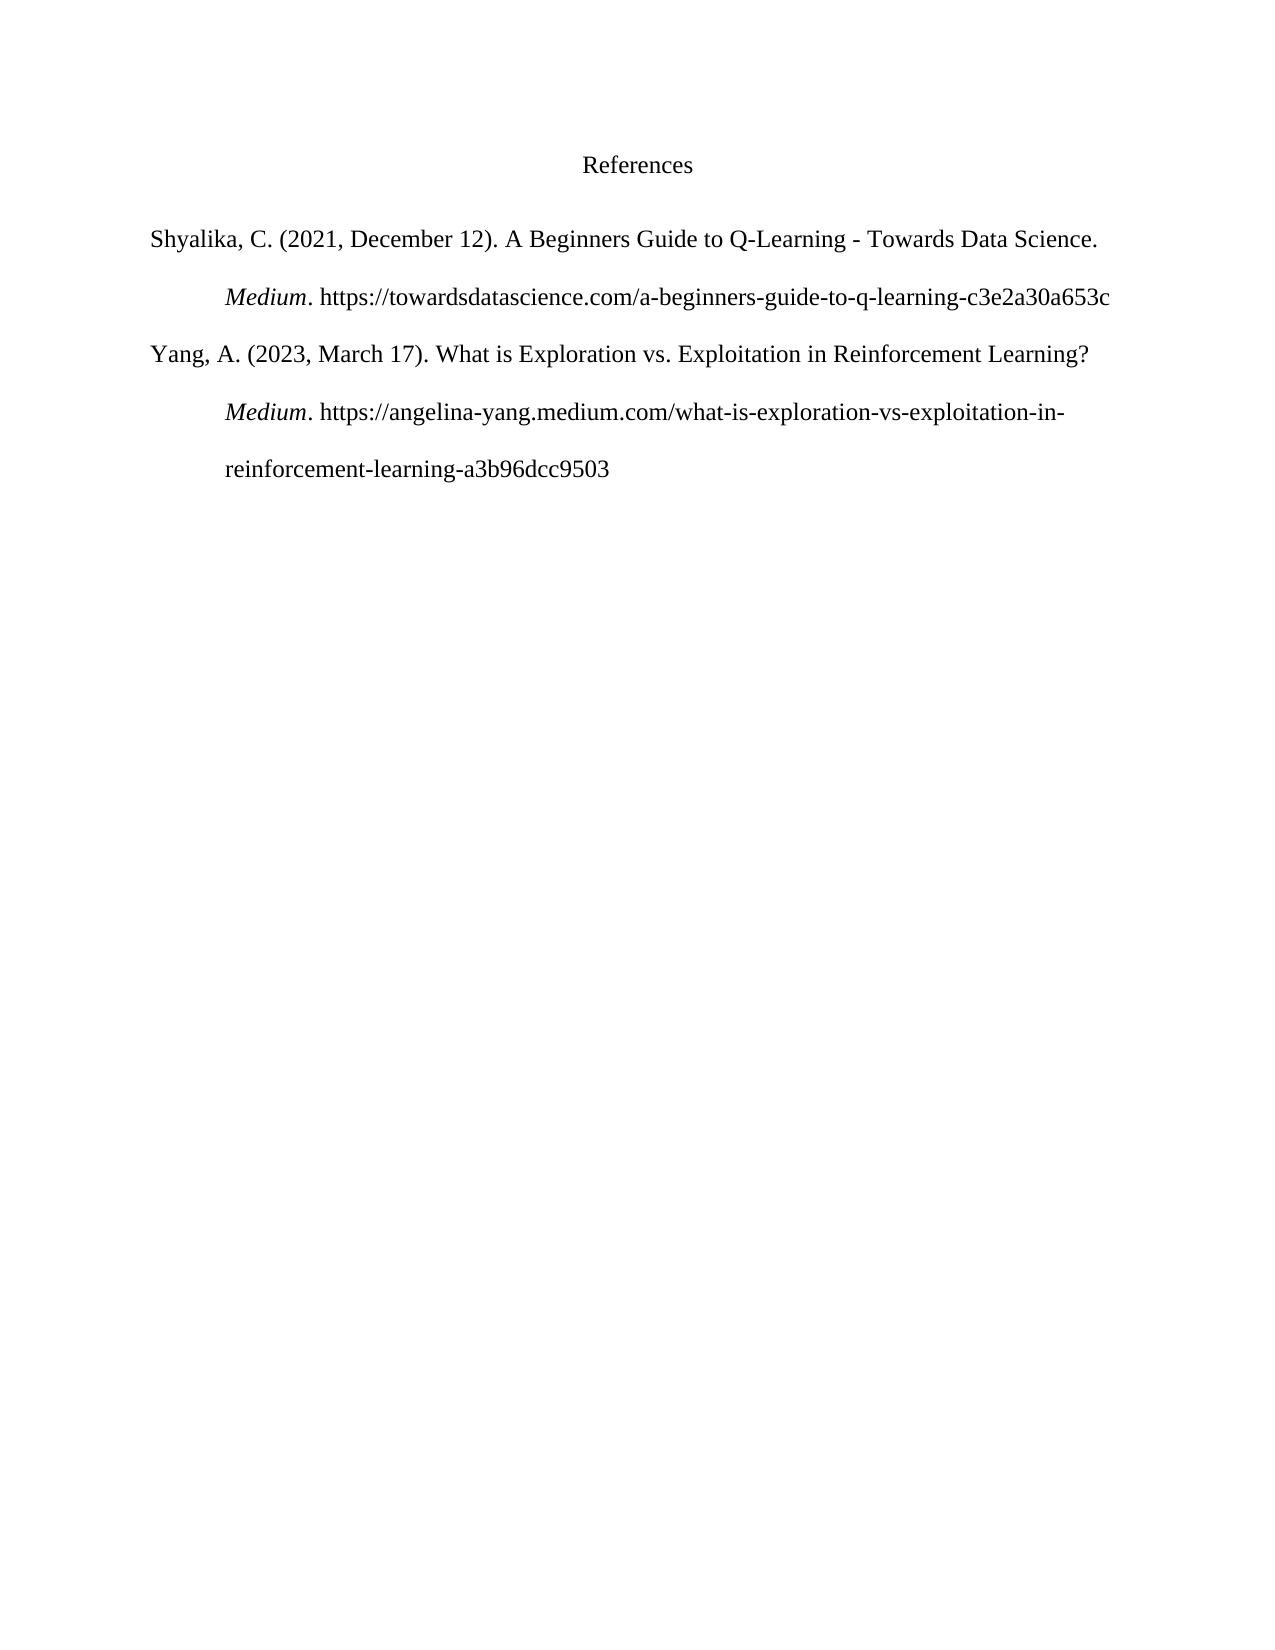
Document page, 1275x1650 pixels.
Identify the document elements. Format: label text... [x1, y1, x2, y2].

text Shyalika, C. (2021, December 12). A Beginners Guide to Q-Learning - Towards Data Science. Medium. https://towardsdatascience.com/a-beginners-guide-to-q-learning-c3e2a30a653c [150, 224, 1125, 310]
text References [150, 150, 1125, 179]
text Yang, A. (2023, March 17). What is Exploration vs. Exploitation in Reinforcement Learning? Medium. https://angelina-yang.medium.com/what-is-exploration-vs-exploitation-in-reinforcement-learning-a3b96dcc9503 [150, 339, 1125, 483]
